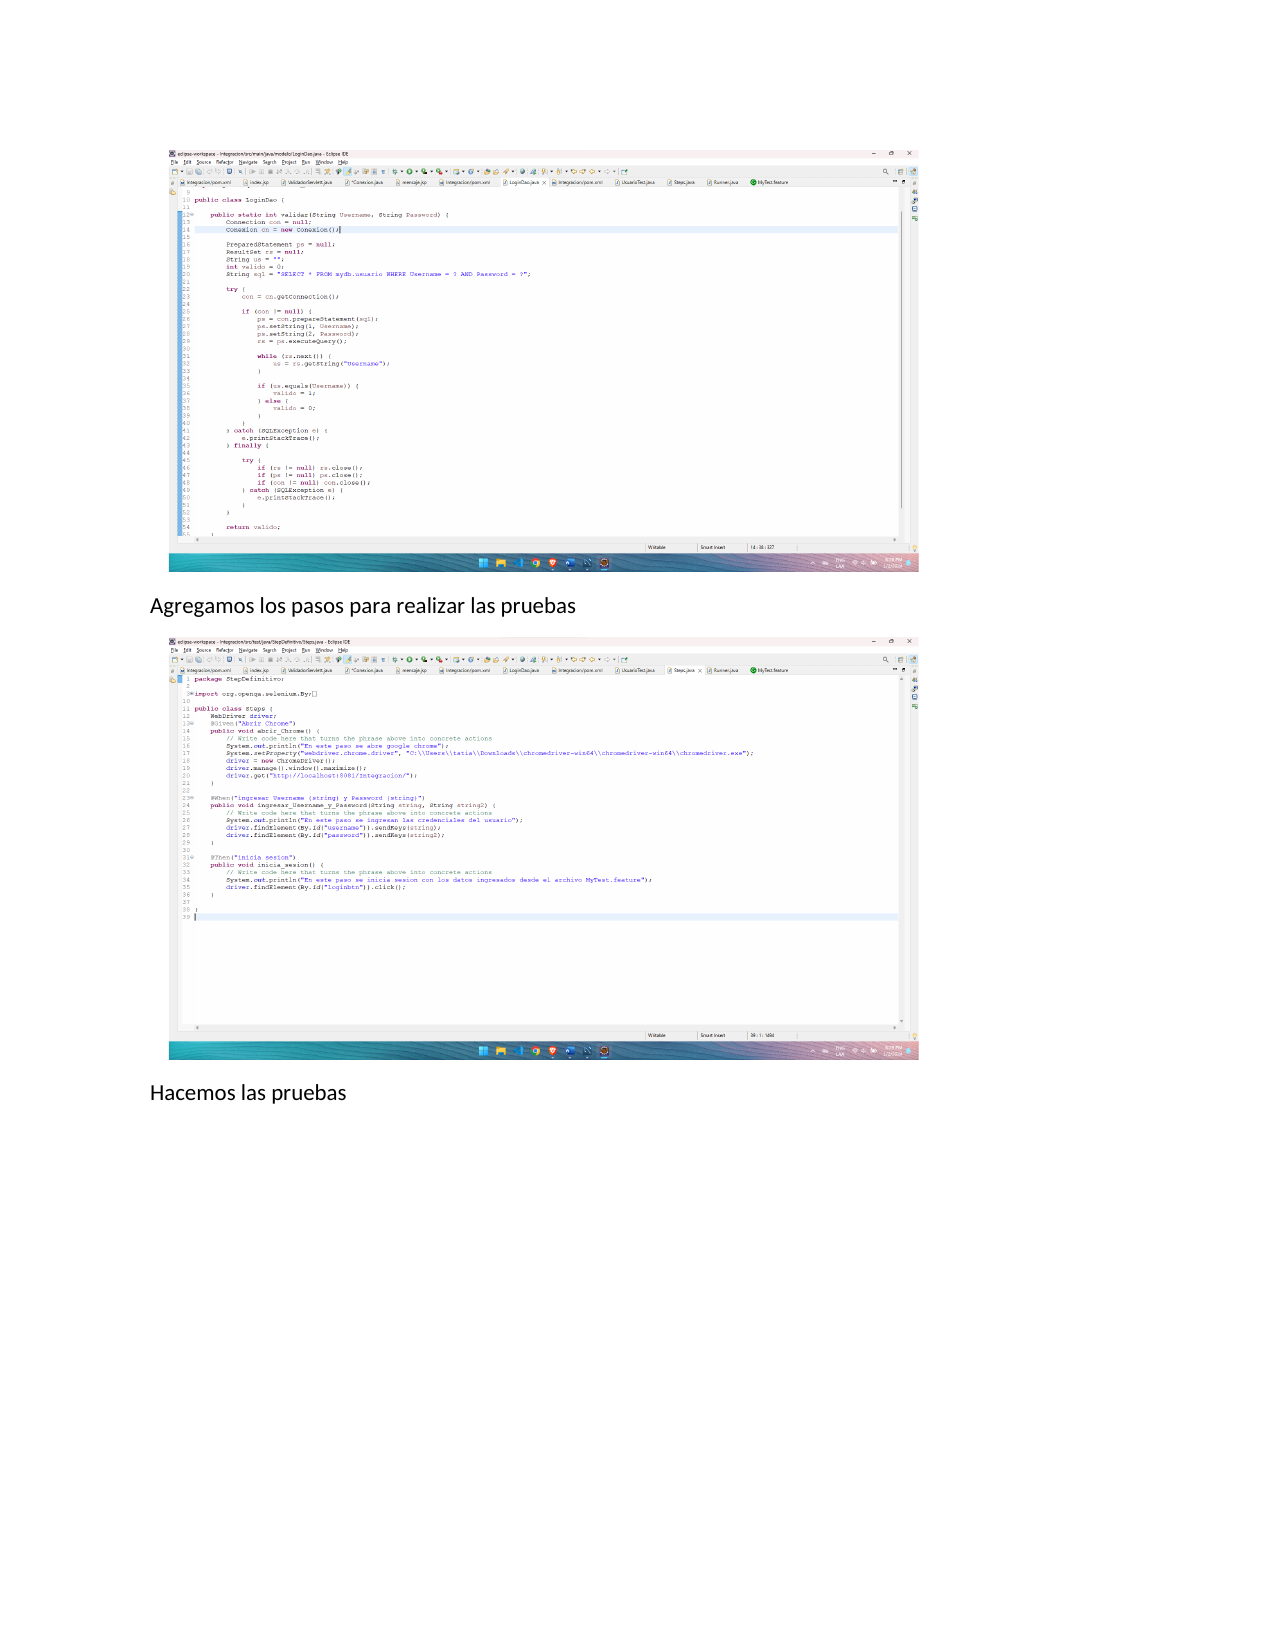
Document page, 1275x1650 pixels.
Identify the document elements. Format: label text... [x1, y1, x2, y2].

text Hacemos las pruebas [150, 1078, 1125, 1106]
text Agregamos los pasos para realizar las pruebas [150, 591, 1125, 619]
